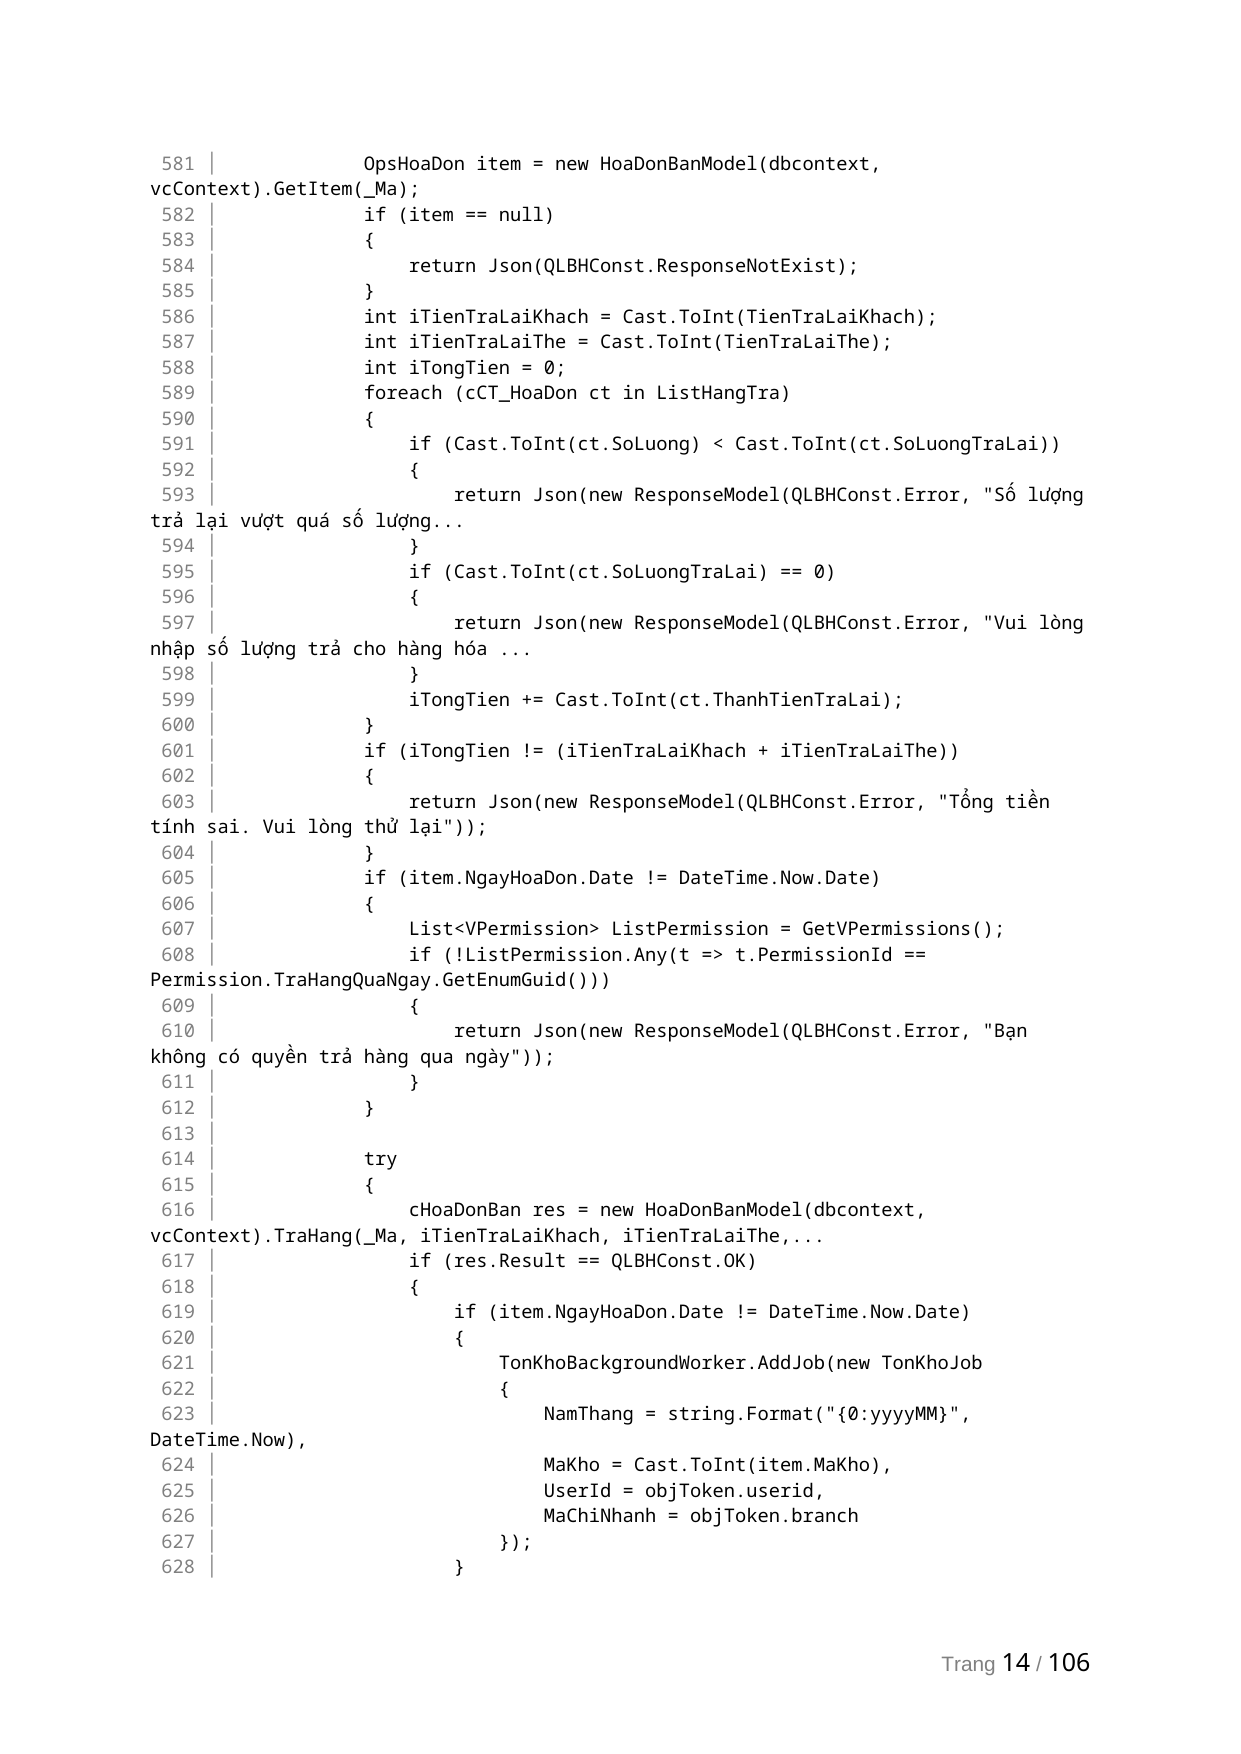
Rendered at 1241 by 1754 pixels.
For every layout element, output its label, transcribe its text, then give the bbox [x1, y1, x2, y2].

text 584 │ return Json(QLBHConst.ResponseNotExist); [150, 252, 1090, 278]
text 595 │ if (Cast.ToInt(ct.SoLuongTraLai) == 0) [150, 558, 1090, 584]
text 620 │ { [150, 1324, 1090, 1349]
text 588 │ int iTongTien = 0; [150, 354, 1090, 380]
text 627 │ }); [150, 1528, 1090, 1554]
text 583 │ { [150, 227, 1090, 252]
text 590 │ { [150, 405, 1090, 431]
text 624 │ MaKho = Cast.ToInt(item.MaKho), [150, 1452, 1090, 1477]
text 602 │ { [150, 762, 1090, 788]
text 589 │ foreach (cCT_HoaDon ct in ListHangTra) [150, 380, 1090, 405]
text 616 │ cHoaDonBan res = new HoaDonBanModel(dbcontext, vcContext).TraHang(_Ma, iTienTraLaiKhach, iTienTraLaiThe,... [150, 1196, 1090, 1247]
text 618 │ { [150, 1273, 1090, 1298]
text 611 │ } [150, 1069, 1090, 1094]
text 615 │ { [150, 1171, 1090, 1196]
text 587 │ int iTienTraLaiThe = Cast.ToInt(TienTraLaiThe); [150, 329, 1090, 354]
text 625 │ UserId = objToken.userid, [150, 1477, 1090, 1503]
text 628 │ } [150, 1554, 1090, 1579]
text 586 │ int iTienTraLaiKhach = Cast.ToInt(TienTraLaiKhach); [150, 303, 1090, 329]
text 622 │ { [150, 1375, 1090, 1401]
text 613 │ [150, 1120, 1090, 1145]
text 600 │ } [150, 711, 1090, 737]
text 598 │ } [150, 660, 1090, 686]
text 609 │ { [150, 992, 1090, 1018]
text 606 │ { [150, 890, 1090, 916]
text 605 │ if (item.NgayHoaDon.Date != DateTime.Now.Date) [150, 864, 1090, 890]
text 585 │ } [150, 278, 1090, 303]
text 619 │ if (item.NgayHoaDon.Date != DateTime.Now.Date) [150, 1298, 1090, 1324]
text 603 │ return Json(new ResponseModel(QLBHConst.Error, "Tổng tiền tính sai. Vui lòng thử lại")); [150, 788, 1090, 839]
text 614 │ try [150, 1145, 1090, 1171]
text 626 │ MaChiNhanh = objToken.branch [150, 1503, 1090, 1528]
text 581 │ OpsHoaDon item = new HoaDonBanModel(dbcontext, vcContext).GetItem(_Ma); [150, 150, 1090, 201]
text 596 │ { [150, 584, 1090, 609]
text 621 │ TonKhoBackgroundWorker.AddJob(new TonKhoJob [150, 1349, 1090, 1375]
text 593 │ return Json(new ResponseModel(QLBHConst.Error, "Số lượng trả lại vượt quá số lượng... [150, 482, 1090, 533]
text 591 │ if (Cast.ToInt(ct.SoLuong) < Cast.ToInt(ct.SoLuongTraLai)) [150, 431, 1090, 456]
text 604 │ } [150, 839, 1090, 864]
text 607 │ List<VPermission> ListPermission = GetVPermissions(); [150, 916, 1090, 941]
text 601 │ if (iTongTien != (iTienTraLaiKhach + iTienTraLaiThe)) [150, 737, 1090, 762]
text 597 │ return Json(new ResponseModel(QLBHConst.Error, "Vui lòng nhập số lượng trả cho hàng hóa ... [150, 609, 1090, 660]
text 612 │ } [150, 1094, 1090, 1120]
text 592 │ { [150, 456, 1090, 482]
text 582 │ if (item == null) [150, 201, 1090, 227]
text 617 │ if (res.Result == QLBHConst.OK) [150, 1247, 1090, 1273]
text 610 │ return Json(new ResponseModel(QLBHConst.Error, "Bạn không có quyền trả hàng qua ngày")); [150, 1018, 1090, 1069]
text 594 │ } [150, 533, 1090, 558]
text 599 │ iTongTien += Cast.ToInt(ct.ThanhTienTraLai); [150, 686, 1090, 711]
text 608 │ if (!ListPermission.Any(t => t.PermissionId == Permission.TraHangQuaNgay.GetEnumGuid())) [150, 941, 1090, 992]
text 623 │ NamThang = string.Format("{0:yyyyMM}", DateTime.Now), [150, 1401, 1090, 1452]
